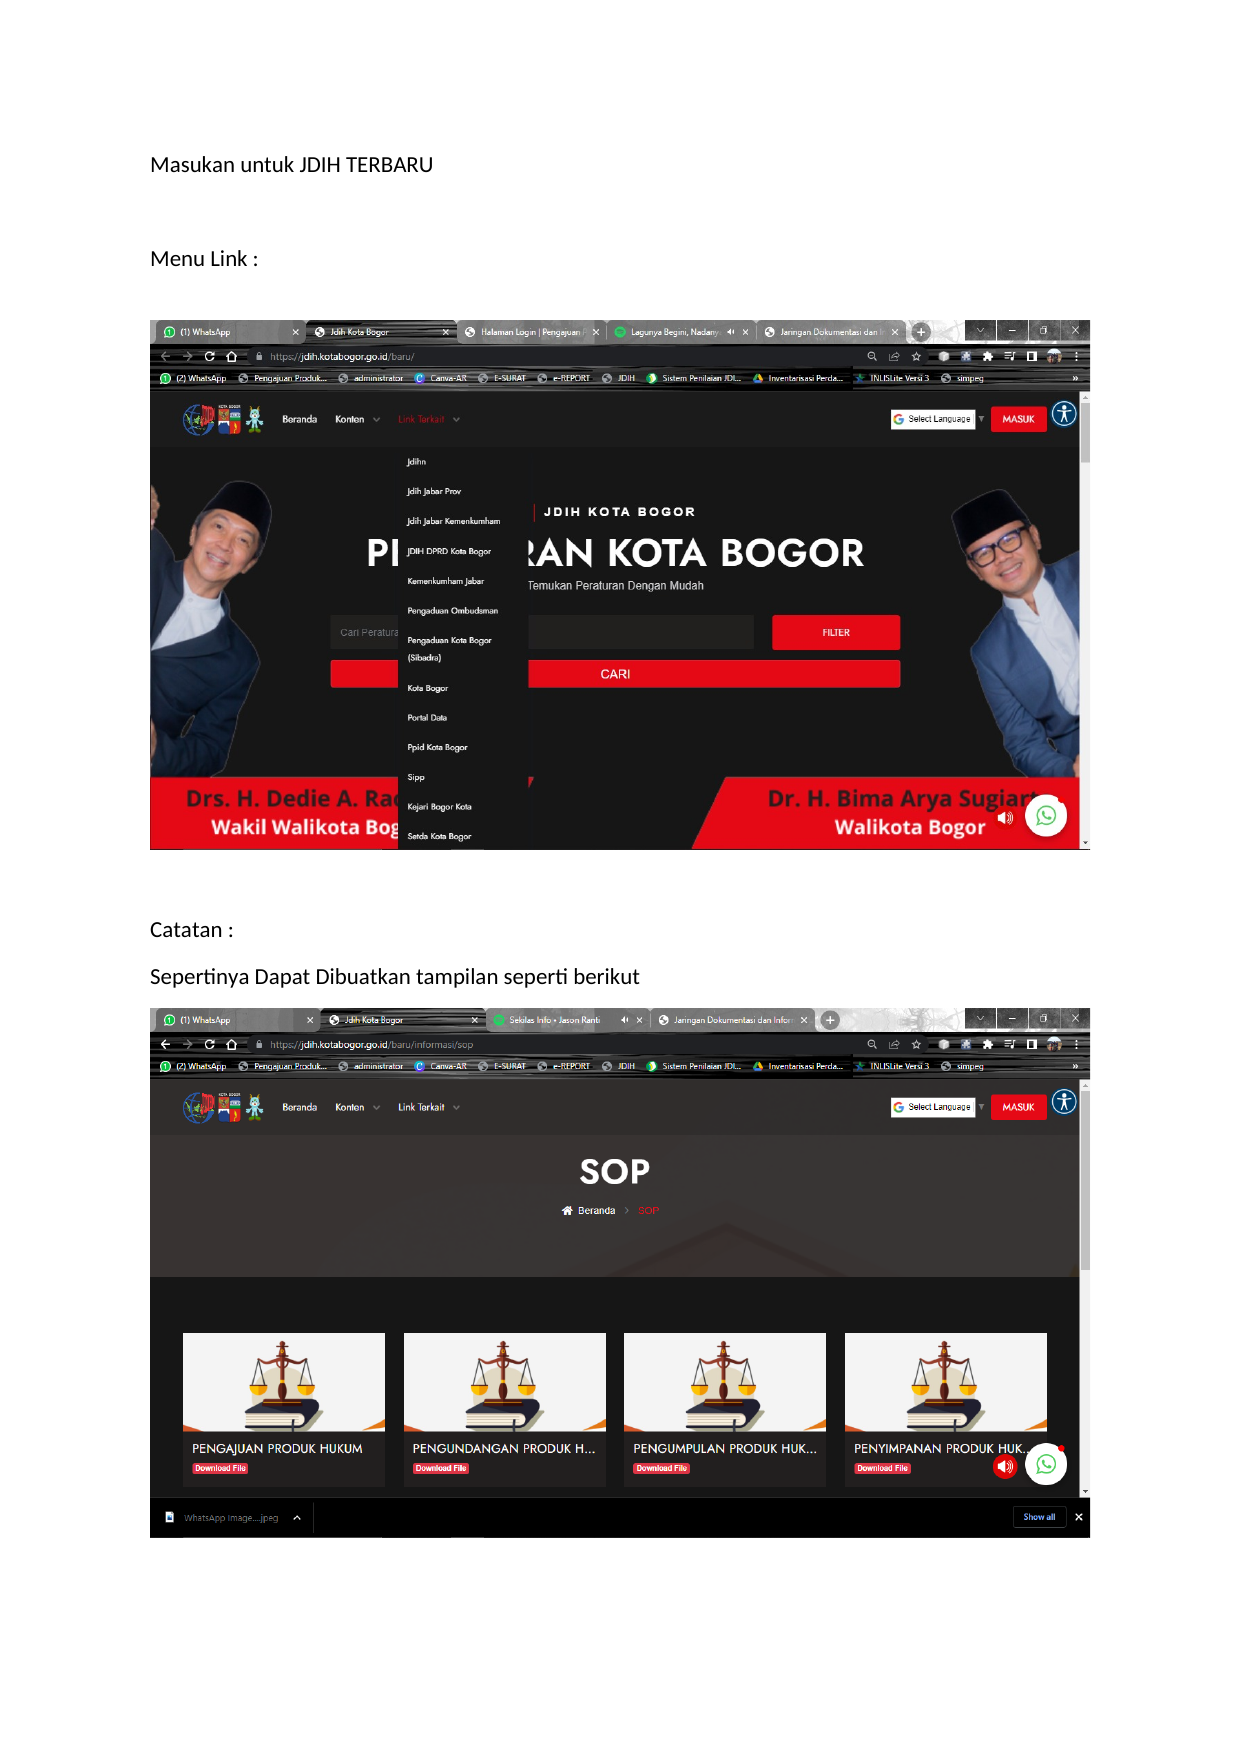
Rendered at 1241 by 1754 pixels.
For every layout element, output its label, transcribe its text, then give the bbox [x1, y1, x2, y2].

text Menu Link : [150, 244, 1090, 272]
text Catatan : [150, 915, 1090, 943]
picture [150, 320, 1091, 850]
picture [150, 1008, 1091, 1538]
text Masukan untuk JDIH TERBARU [150, 150, 1090, 178]
text Sepertinya Dapat Dibuatkan tampilan seperti berikut [150, 962, 1090, 990]
